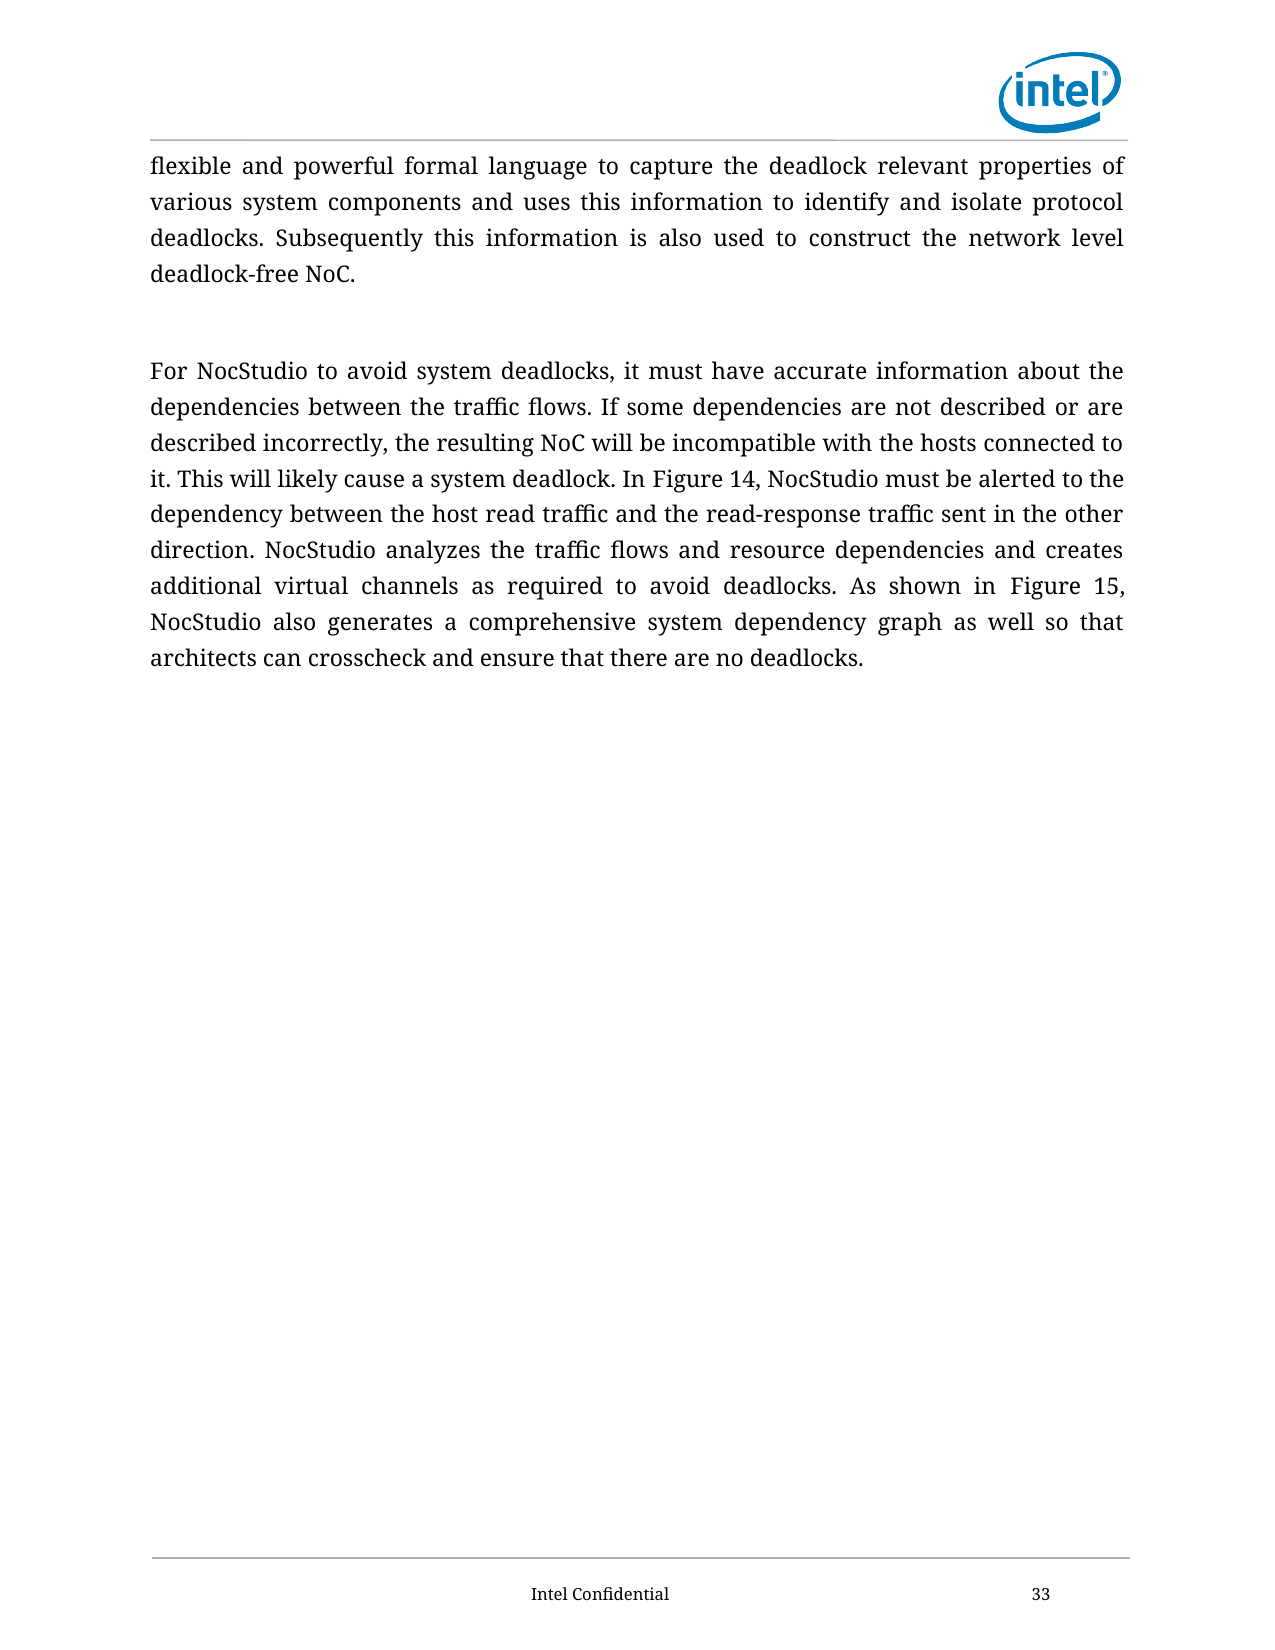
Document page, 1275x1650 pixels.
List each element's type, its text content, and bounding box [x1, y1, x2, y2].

text For NocStudio to avoid system deadlocks, it must have accurate information about the dependencies between the traffic flows. If some dependencies are not described or are described incorrectly, the resulting NoC will be incompatible with the hosts connected to it. This will likely cause a system deadlock. In Figure 14, NocStudio must be alerted to the dependency between the host read traffic and the read-response traffic sent in the other direction. NocStudio analyzes the traffic flows and resource dependencies and creates additional virtual channels as required to avoid deadlocks. As shown in Figure 15, NocStudio also generates a comprehensive system dependency graph as well so that architects can crosscheck and ensure that there are no deadlocks. [150, 355, 1125, 673]
picture [993, 42, 1125, 139]
